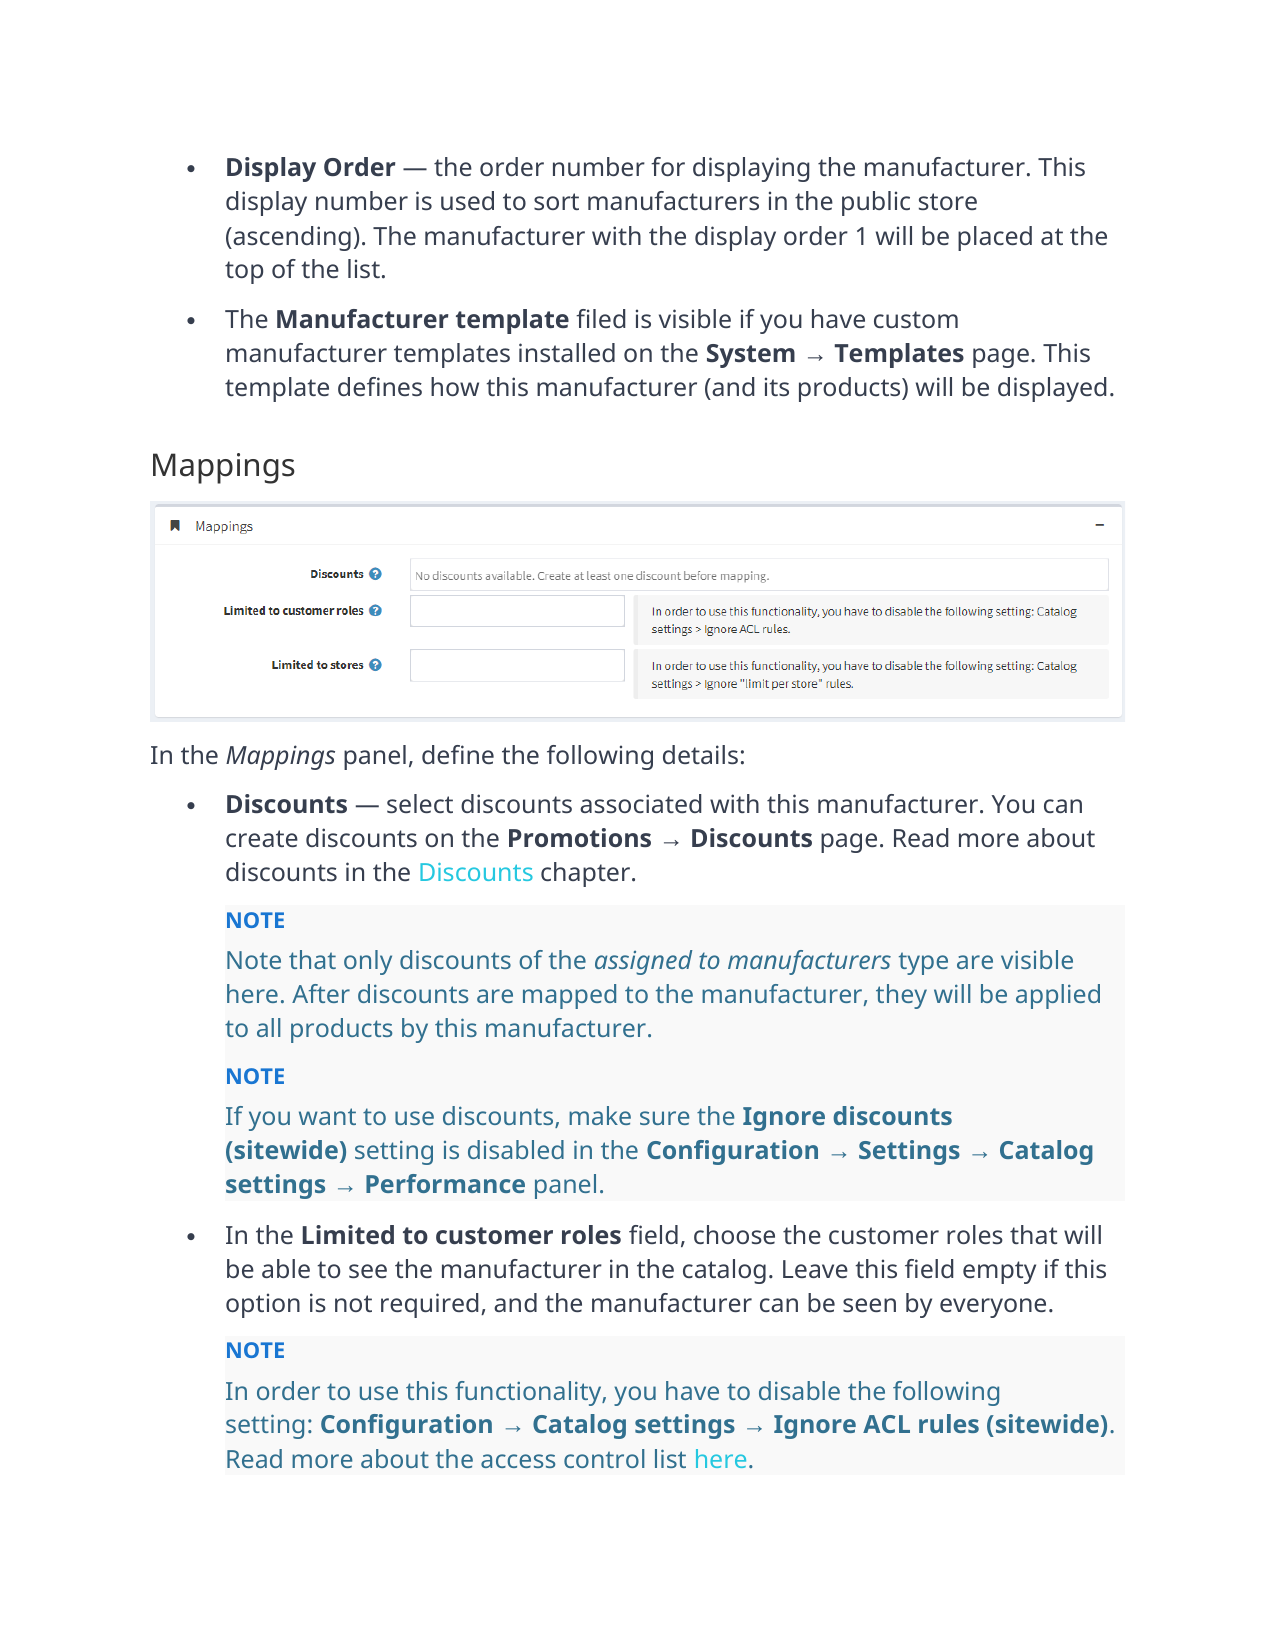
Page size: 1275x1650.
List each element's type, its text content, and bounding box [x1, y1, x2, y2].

text In order to use this functionality, you have to disable the following setting: Configuration → Catalog settings → Ignore ACL rules (sitewide). Read more about the access control list here. [225, 1373, 1125, 1475]
list The Manufacturer template filed is visible if you have custom manufacturer templates installed on the System → Templates page. This template defines how this manufacturer (and its products) will be displayed. [187, 302, 1125, 404]
text In the Mappings panel, define the following details: [150, 737, 1125, 771]
picture [150, 501, 1125, 722]
text Note that only discounts of the assigned to manufacturers type are visible here. After discounts are mapped to the manufacturer, they will be applied to all products by this manufacturer. [225, 942, 1125, 1044]
text NOTE [225, 1061, 1125, 1091]
text NOTE [225, 905, 1125, 934]
list Display Order — the order number for displaying the manufacturer. This display number is used to sort manufacturers in the public store (ascending). The manufacturer with the display order 1 will be placed at the top of the list. [187, 150, 1125, 286]
list In the Limited to customer roles field, choose the customer roles that will be able to see the manufacturer in the catalog. Leave this field empty if this option is not required, and the manufacturer can be seen by everyone. [187, 1218, 1125, 1320]
text If you want to use discounts, make sure the Ignore discounts (sitewide) setting is disabled in the Configuration → Settings → Catalog settings → Performance panel. [225, 1099, 1125, 1201]
text NOTE [225, 1336, 1125, 1365]
text Mappings [150, 443, 1125, 486]
list Discounts — select discounts associated with this manufacturer. You can create discounts on the Promotions → Discounts page. Read more about discounts in the Discounts chapter. [187, 787, 1125, 889]
